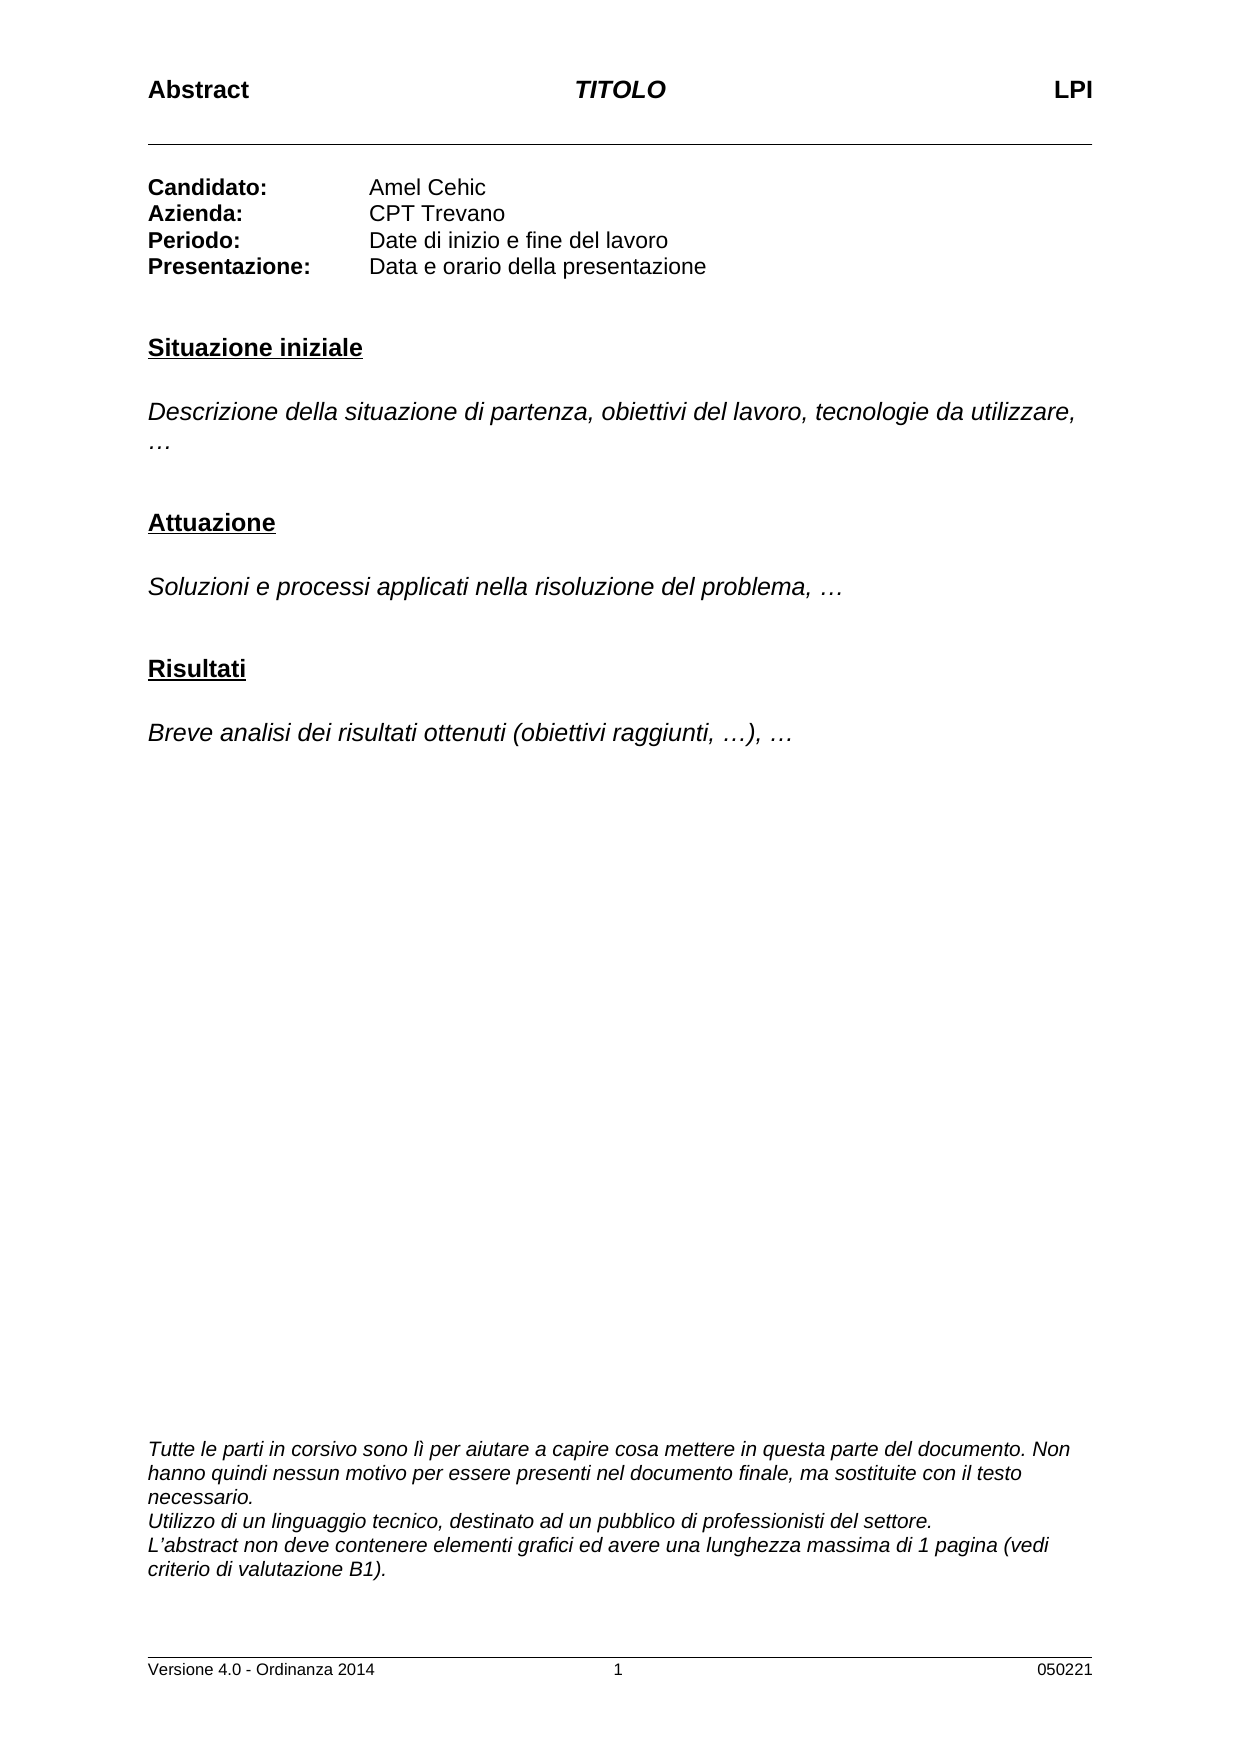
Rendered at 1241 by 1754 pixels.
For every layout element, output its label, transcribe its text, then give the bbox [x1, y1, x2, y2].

text L’abstract non deve contenere elementi grafici ed avere una lunghezza massima di 1 pagina (vedi criterio di valutazione B1). [148, 1533, 1092, 1581]
text Azienda: CPT Trevano [148, 200, 1092, 227]
text Periodo: Date di inizio e fine del lavoro [148, 227, 1092, 253]
subtitle Situazione iniziale [148, 333, 1092, 362]
text Candidato: Amel Cehic [148, 174, 1092, 200]
text Tutte le parti in corsivo sono lì per aiutare a capire cosa mettere in questa parte del documento. Non hanno quindi nessun motivo per essere presenti nel documento finale, ma sostituite con il testo necessario. [148, 1437, 1092, 1509]
text Utilizzo di un linguaggio tecnico, destinato ad un pubblico di professionisti del settore. [148, 1509, 1092, 1533]
text Descrizione della situazione di partenza, obiettivi del lavoro, tecnologie da utilizzare, … [148, 397, 1092, 454]
text Breve analisi dei risultati ottenuti (obiettivi raggiunti, …), … [148, 718, 1092, 747]
text Presentazione: Data e orario della presentazione [148, 253, 1092, 279]
subtitle Risultati [148, 654, 1092, 683]
subtitle Attuazione [148, 508, 1092, 537]
text Soluzioni e processi applicati nella risoluzione del problema, … [148, 572, 1092, 601]
